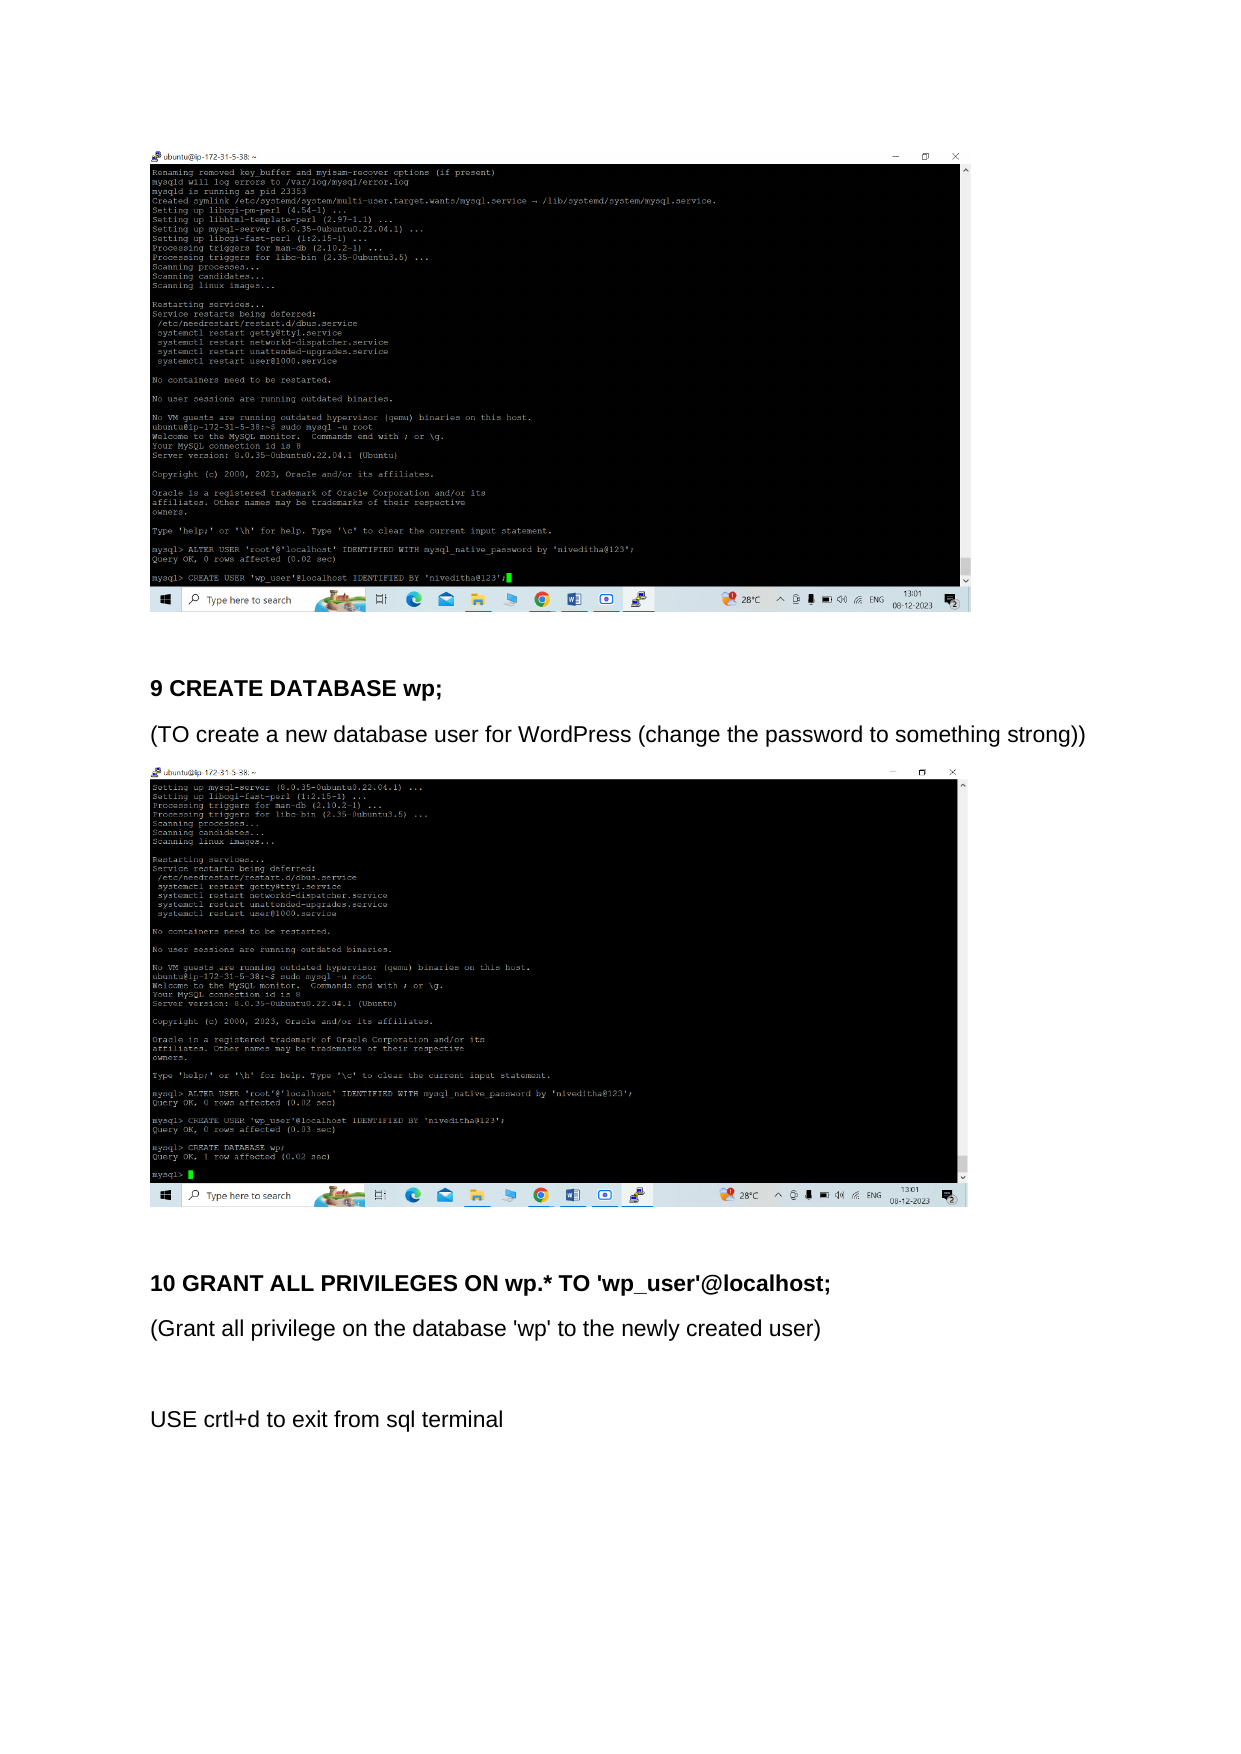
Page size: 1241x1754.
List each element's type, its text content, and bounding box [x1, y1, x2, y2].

text 10 GRANT ALL PRIVILEGES ON wp.* TO 'wp_user'@localhost; [150, 1270, 1090, 1297]
picture [150, 150, 971, 612]
text 9 CREATE DATABASE wp; [150, 675, 1090, 702]
picture [150, 765, 968, 1207]
text USE crtl+d to exit from sql terminal [150, 1406, 1090, 1432]
text (Grant all privilege on the database 'wp' to the newly created user) [150, 1315, 1090, 1342]
text (TO create a new database user for WordPress (change the password to something strong)) [150, 721, 1090, 747]
